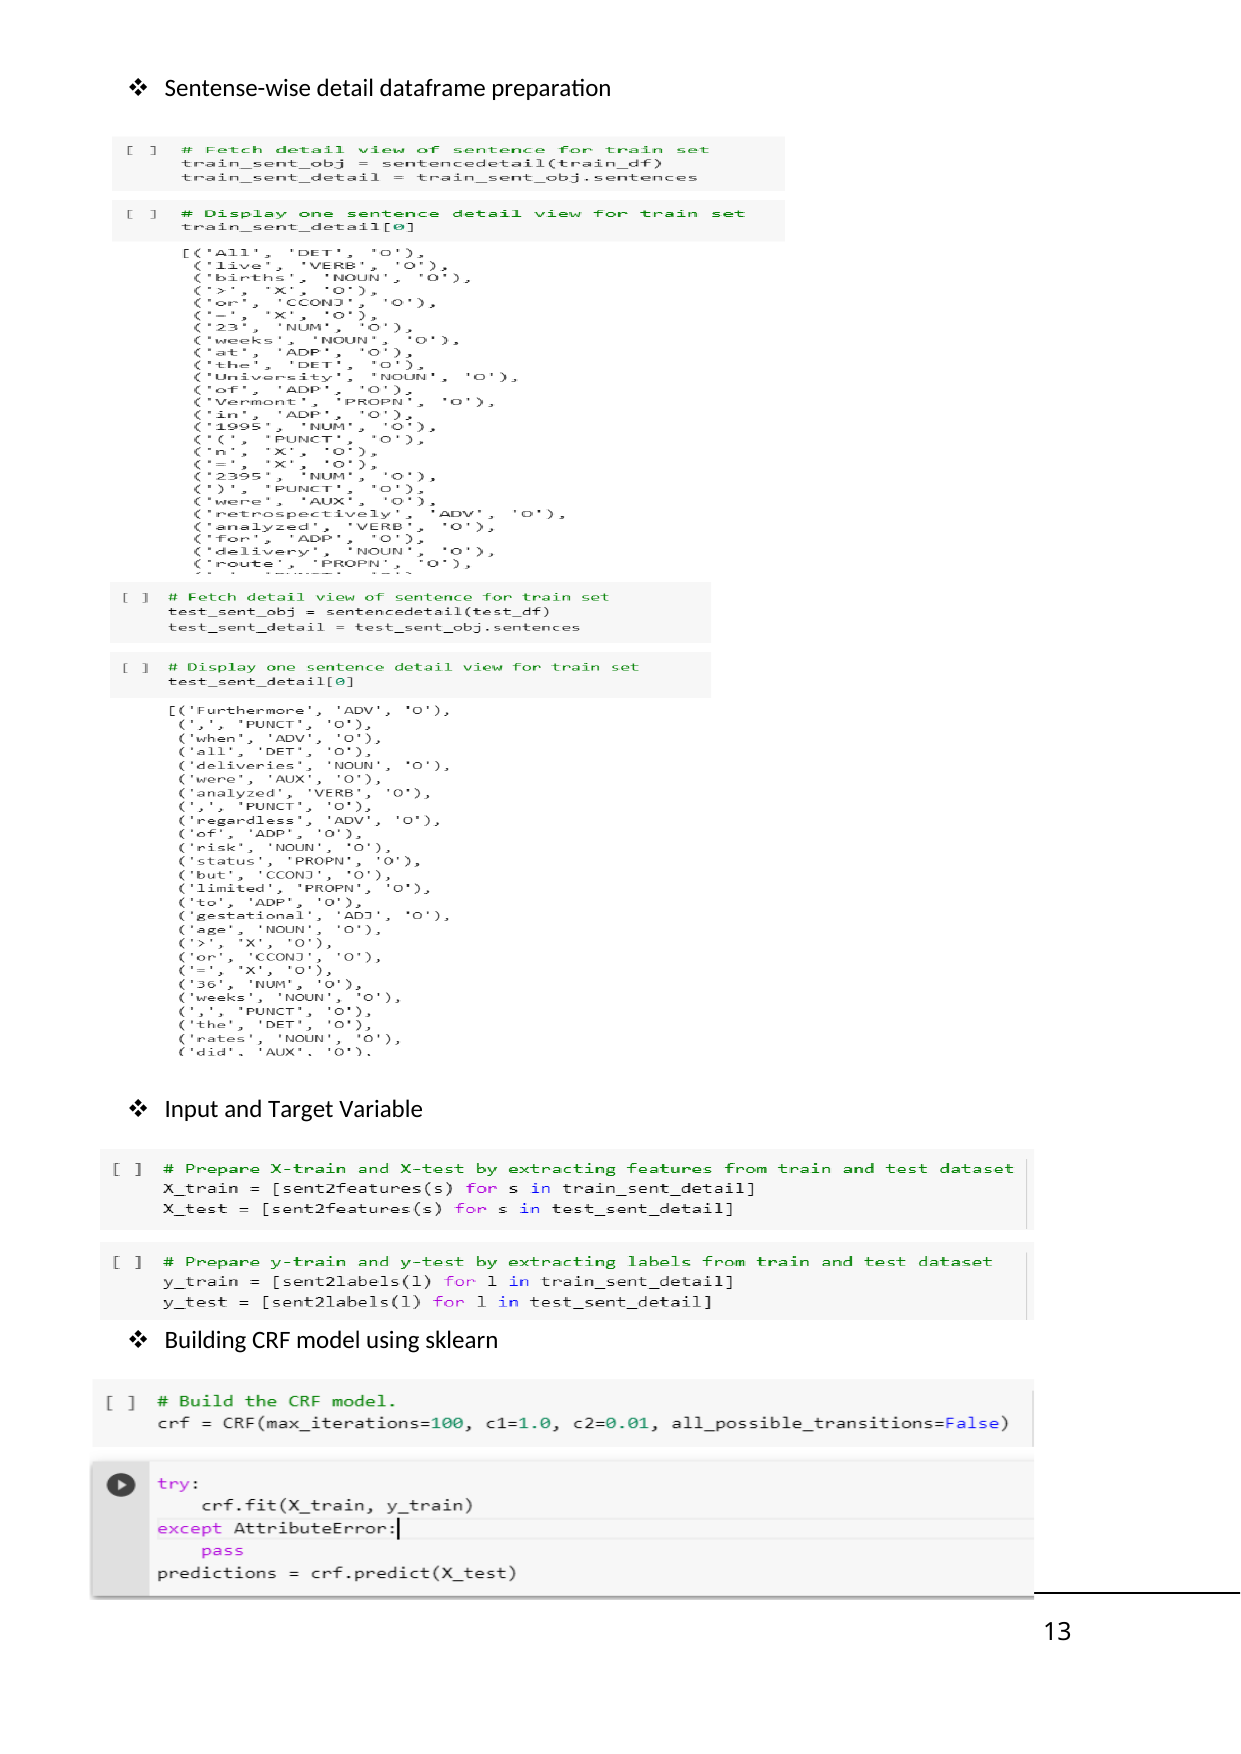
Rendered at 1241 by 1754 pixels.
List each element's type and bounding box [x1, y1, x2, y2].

picture [89, 577, 712, 1056]
picture [89, 121, 785, 574]
picture [89, 1373, 1035, 1600]
picture [89, 1145, 1035, 1320]
